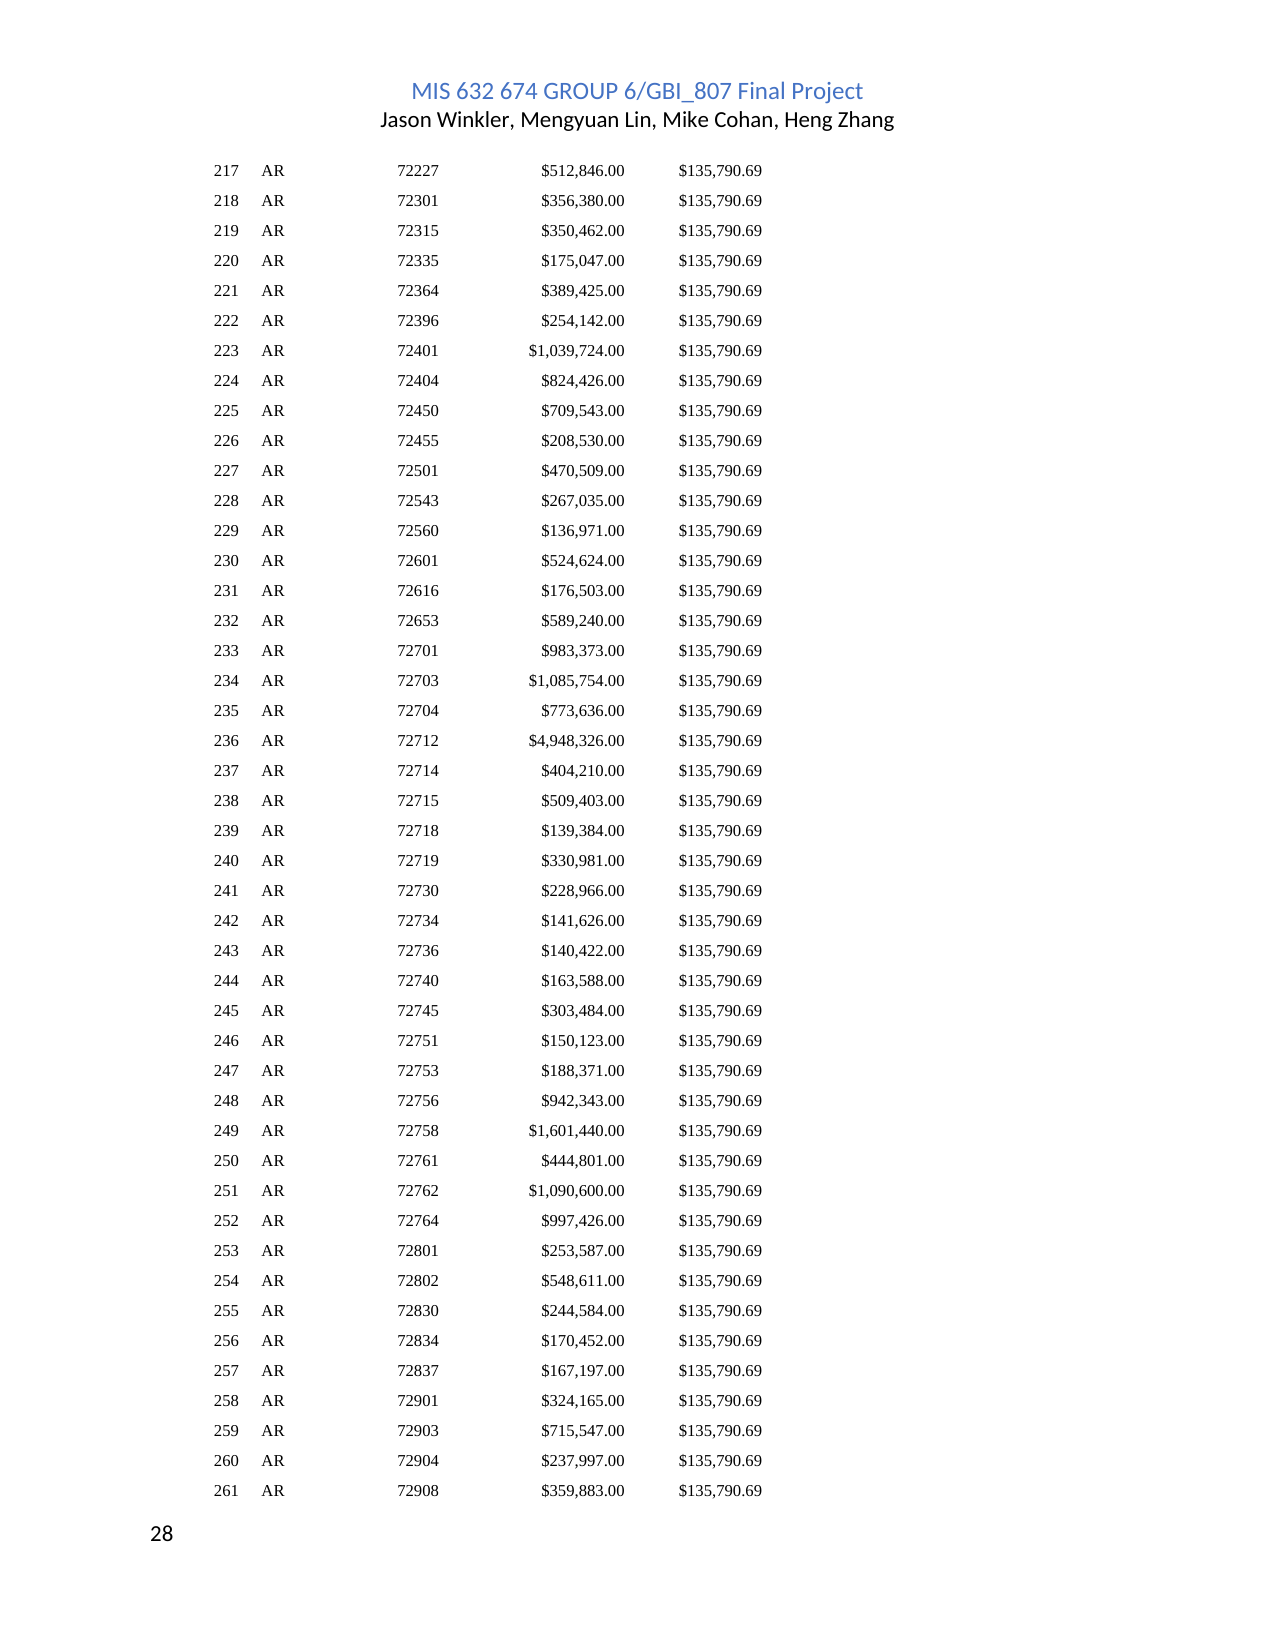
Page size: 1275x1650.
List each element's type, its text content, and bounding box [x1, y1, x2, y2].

table_cell $244,584.00 [450, 1290, 635, 1320]
table_cell AR [250, 1380, 350, 1410]
table_cell $135,790.69 [635, 1080, 773, 1110]
table_cell $267,035.00 [450, 480, 635, 510]
table_cell 231 [150, 570, 250, 600]
table_cell 247 [150, 1050, 250, 1080]
table_cell 72227 [350, 150, 450, 180]
table_cell AR [250, 1320, 350, 1350]
table_cell $136,971.00 [450, 510, 635, 540]
table_cell $135,790.69 [635, 900, 773, 930]
table_cell 232 [150, 600, 250, 630]
table_cell $135,790.69 [635, 480, 773, 510]
table_cell 258 [150, 1380, 250, 1410]
table_cell 228 [150, 480, 250, 510]
table_cell AR [250, 540, 350, 570]
table_cell 237 [150, 750, 250, 780]
table_cell 72543 [350, 480, 450, 510]
table_cell AR [250, 1140, 350, 1170]
table_cell $135,790.69 [635, 1350, 773, 1380]
table_cell $709,543.00 [450, 390, 635, 420]
table_cell 254 [150, 1260, 250, 1290]
table_cell AR [250, 630, 350, 660]
table_cell $1,039,724.00 [450, 330, 635, 360]
table_cell 220 [150, 240, 250, 270]
table_cell $512,846.00 [450, 150, 635, 180]
table_cell $135,790.69 [635, 840, 773, 870]
table_cell 219 [150, 210, 250, 240]
table_cell $135,790.69 [635, 600, 773, 630]
table_cell 72758 [350, 1110, 450, 1140]
table_cell 234 [150, 660, 250, 690]
table_cell $824,426.00 [450, 360, 635, 390]
table_cell $135,790.69 [635, 450, 773, 480]
table_cell 223 [150, 330, 250, 360]
table_cell $135,790.69 [635, 210, 773, 240]
table_cell 233 [150, 630, 250, 660]
table_cell $359,883.00 [450, 1470, 635, 1500]
table_cell $167,197.00 [450, 1350, 635, 1380]
table_cell 253 [150, 1230, 250, 1260]
table_cell AR [250, 150, 350, 180]
table_cell 72712 [350, 720, 450, 750]
table_cell $140,422.00 [450, 930, 635, 960]
table_cell $1,090,600.00 [450, 1170, 635, 1200]
table_cell AR [250, 300, 350, 330]
table_cell 72704 [350, 690, 450, 720]
table_cell $135,790.69 [635, 630, 773, 660]
table_cell $208,530.00 [450, 420, 635, 450]
table_cell AR [250, 570, 350, 600]
table_cell 229 [150, 510, 250, 540]
table_cell AR [250, 330, 350, 360]
table_cell $1,601,440.00 [450, 1110, 635, 1140]
table_cell $773,636.00 [450, 690, 635, 720]
table_cell $188,371.00 [450, 1050, 635, 1080]
table_cell AR [250, 240, 350, 270]
table_cell $135,790.69 [635, 1290, 773, 1320]
table_cell 72450 [350, 390, 450, 420]
table_cell AR [250, 1050, 350, 1080]
table_cell $509,403.00 [450, 780, 635, 810]
table_cell $170,452.00 [450, 1320, 635, 1350]
table_cell 257 [150, 1350, 250, 1380]
table_cell 255 [150, 1290, 250, 1320]
table_cell 72396 [350, 300, 450, 330]
table_cell $141,626.00 [450, 900, 635, 930]
table_cell AR [250, 420, 350, 450]
table_cell 221 [150, 270, 250, 300]
table_cell 72501 [350, 450, 450, 480]
table_cell AR [250, 1440, 350, 1470]
table_cell 72904 [350, 1440, 450, 1470]
table_cell $139,384.00 [450, 810, 635, 840]
table_cell $404,210.00 [450, 750, 635, 780]
table_cell 252 [150, 1200, 250, 1230]
table_cell AR [250, 930, 350, 960]
table_cell $303,484.00 [450, 990, 635, 1020]
table_cell 242 [150, 900, 250, 930]
table_cell $135,790.69 [635, 1110, 773, 1140]
table_cell $135,790.69 [635, 300, 773, 330]
table_cell $330,981.00 [450, 840, 635, 870]
table_cell 226 [150, 420, 250, 450]
table_cell $135,790.69 [635, 1470, 773, 1500]
table_cell AR [250, 990, 350, 1020]
table_cell 239 [150, 810, 250, 840]
table_cell 249 [150, 1110, 250, 1140]
table_cell AR [250, 960, 350, 990]
table_cell AR [250, 690, 350, 720]
table_cell 72401 [350, 330, 450, 360]
table_cell 72714 [350, 750, 450, 780]
table_cell AR [250, 1020, 350, 1050]
table_cell $942,343.00 [450, 1080, 635, 1110]
table_cell AR [250, 1410, 350, 1440]
table_cell $135,790.69 [635, 1320, 773, 1350]
table_cell $228,966.00 [450, 870, 635, 900]
table_cell 246 [150, 1020, 250, 1050]
table_cell $237,997.00 [450, 1440, 635, 1470]
table_cell 72762 [350, 1170, 450, 1200]
table_cell 218 [150, 180, 250, 210]
table_cell $135,790.69 [635, 750, 773, 780]
table_cell 230 [150, 540, 250, 570]
table_cell AR [250, 1470, 350, 1500]
table_cell AR [250, 180, 350, 210]
table_cell 72908 [350, 1470, 450, 1500]
table_cell $997,426.00 [450, 1200, 635, 1230]
table_cell $135,790.69 [635, 150, 773, 180]
table_cell 72830 [350, 1290, 450, 1320]
table_cell $135,790.69 [635, 420, 773, 450]
table_cell 241 [150, 870, 250, 900]
table_cell $356,380.00 [450, 180, 635, 210]
table_cell $135,790.69 [635, 1230, 773, 1260]
table_cell $135,790.69 [635, 240, 773, 270]
table_cell 72404 [350, 360, 450, 390]
table_cell AR [250, 450, 350, 480]
table_cell AR [250, 1290, 350, 1320]
table_cell 72701 [350, 630, 450, 660]
table_cell 72761 [350, 1140, 450, 1170]
table_cell $135,790.69 [635, 870, 773, 900]
table_cell AR [250, 900, 350, 930]
table_cell AR [250, 1200, 350, 1230]
table_cell 245 [150, 990, 250, 1020]
table_cell AR [250, 600, 350, 630]
table_cell 72315 [350, 210, 450, 240]
table_cell 72901 [350, 1380, 450, 1410]
table_cell $715,547.00 [450, 1410, 635, 1440]
table_cell 244 [150, 960, 250, 990]
table_cell $135,790.69 [635, 180, 773, 210]
table_cell 72301 [350, 180, 450, 210]
table_cell AR [250, 720, 350, 750]
table_cell AR [250, 270, 350, 300]
table_cell $135,790.69 [635, 390, 773, 420]
table_cell 72730 [350, 870, 450, 900]
table_cell 248 [150, 1080, 250, 1110]
table_cell 72601 [350, 540, 450, 570]
table_cell $983,373.00 [450, 630, 635, 660]
table_cell AR [250, 870, 350, 900]
table_cell 72560 [350, 510, 450, 540]
table_cell $135,790.69 [635, 1260, 773, 1290]
table_cell $135,790.69 [635, 990, 773, 1020]
table_cell $135,790.69 [635, 720, 773, 750]
table_cell 72837 [350, 1350, 450, 1380]
table_cell 238 [150, 780, 250, 810]
table_cell $150,123.00 [450, 1020, 635, 1050]
table_cell AR [250, 810, 350, 840]
table_cell $135,790.69 [635, 1170, 773, 1200]
table_cell 72903 [350, 1410, 450, 1440]
table_cell 227 [150, 450, 250, 480]
table_cell AR [250, 1260, 350, 1290]
table_cell $524,624.00 [450, 540, 635, 570]
table_cell $135,790.69 [635, 1020, 773, 1050]
table_cell $4,948,326.00 [450, 720, 635, 750]
table_cell 72756 [350, 1080, 450, 1110]
table_cell 256 [150, 1320, 250, 1350]
table_cell $324,165.00 [450, 1380, 635, 1410]
table_cell 243 [150, 930, 250, 960]
table_cell $135,790.69 [635, 510, 773, 540]
table_cell $135,790.69 [635, 360, 773, 390]
table_cell 250 [150, 1140, 250, 1170]
table_cell 260 [150, 1440, 250, 1470]
table_cell $135,790.69 [635, 1440, 773, 1470]
table_cell $253,587.00 [450, 1230, 635, 1260]
table_cell 72734 [350, 900, 450, 930]
table_cell $175,047.00 [450, 240, 635, 270]
table_cell $135,790.69 [635, 330, 773, 360]
table_cell $135,790.69 [635, 810, 773, 840]
table_cell $135,790.69 [635, 1200, 773, 1230]
table_cell AR [250, 750, 350, 780]
table_cell $135,790.69 [635, 1140, 773, 1170]
table_cell AR [250, 360, 350, 390]
table_cell AR [250, 480, 350, 510]
table_cell 72455 [350, 420, 450, 450]
table_cell 225 [150, 390, 250, 420]
table_cell $176,503.00 [450, 570, 635, 600]
table_cell AR [250, 510, 350, 540]
table_cell 72802 [350, 1260, 450, 1290]
table_cell 236 [150, 720, 250, 750]
table_cell 72745 [350, 990, 450, 1020]
table_cell $135,790.69 [635, 270, 773, 300]
table_cell $135,790.69 [635, 960, 773, 990]
table_cell 72764 [350, 1200, 450, 1230]
table_cell 72715 [350, 780, 450, 810]
table_cell AR [250, 1080, 350, 1110]
table_cell $135,790.69 [635, 570, 773, 600]
table_cell 72719 [350, 840, 450, 870]
table_cell 72335 [350, 240, 450, 270]
table_cell AR [250, 1110, 350, 1140]
table_cell $470,509.00 [450, 450, 635, 480]
table_cell $135,790.69 [635, 1410, 773, 1440]
table_cell AR [250, 780, 350, 810]
table_cell $135,790.69 [635, 660, 773, 690]
table_cell $350,462.00 [450, 210, 635, 240]
table_cell AR [250, 390, 350, 420]
table_cell $1,085,754.00 [450, 660, 635, 690]
table_cell 72740 [350, 960, 450, 990]
table_cell 72834 [350, 1320, 450, 1350]
table_cell AR [250, 1170, 350, 1200]
table_cell AR [250, 1230, 350, 1260]
table_cell $548,611.00 [450, 1260, 635, 1290]
table_cell 72801 [350, 1230, 450, 1260]
table_cell 72736 [350, 930, 450, 960]
table_cell AR [250, 840, 350, 870]
table_cell $135,790.69 [635, 930, 773, 960]
table_cell 217 [150, 150, 250, 180]
table_cell 72616 [350, 570, 450, 600]
table_cell $135,790.69 [635, 1380, 773, 1410]
table_cell AR [250, 660, 350, 690]
table_cell 240 [150, 840, 250, 870]
table_cell 235 [150, 690, 250, 720]
table_cell 72364 [350, 270, 450, 300]
table_cell $135,790.69 [635, 540, 773, 570]
table_cell $254,142.00 [450, 300, 635, 330]
table_cell AR [250, 210, 350, 240]
table_cell $135,790.69 [635, 690, 773, 720]
table_cell $163,588.00 [450, 960, 635, 990]
table_cell $389,425.00 [450, 270, 635, 300]
table_cell $444,801.00 [450, 1140, 635, 1170]
table_cell AR [250, 1350, 350, 1380]
table_cell 72718 [350, 810, 450, 840]
table_cell 222 [150, 300, 250, 330]
table_cell 72751 [350, 1020, 450, 1050]
table_cell 224 [150, 360, 250, 390]
table_cell 72653 [350, 600, 450, 630]
table_cell $589,240.00 [450, 600, 635, 630]
table_cell 251 [150, 1170, 250, 1200]
table_cell $135,790.69 [635, 780, 773, 810]
table_cell $135,790.69 [635, 1050, 773, 1080]
table_cell 261 [150, 1470, 250, 1500]
table_cell 72703 [350, 660, 450, 690]
table_cell 259 [150, 1410, 250, 1440]
table_cell 72753 [350, 1050, 450, 1080]
